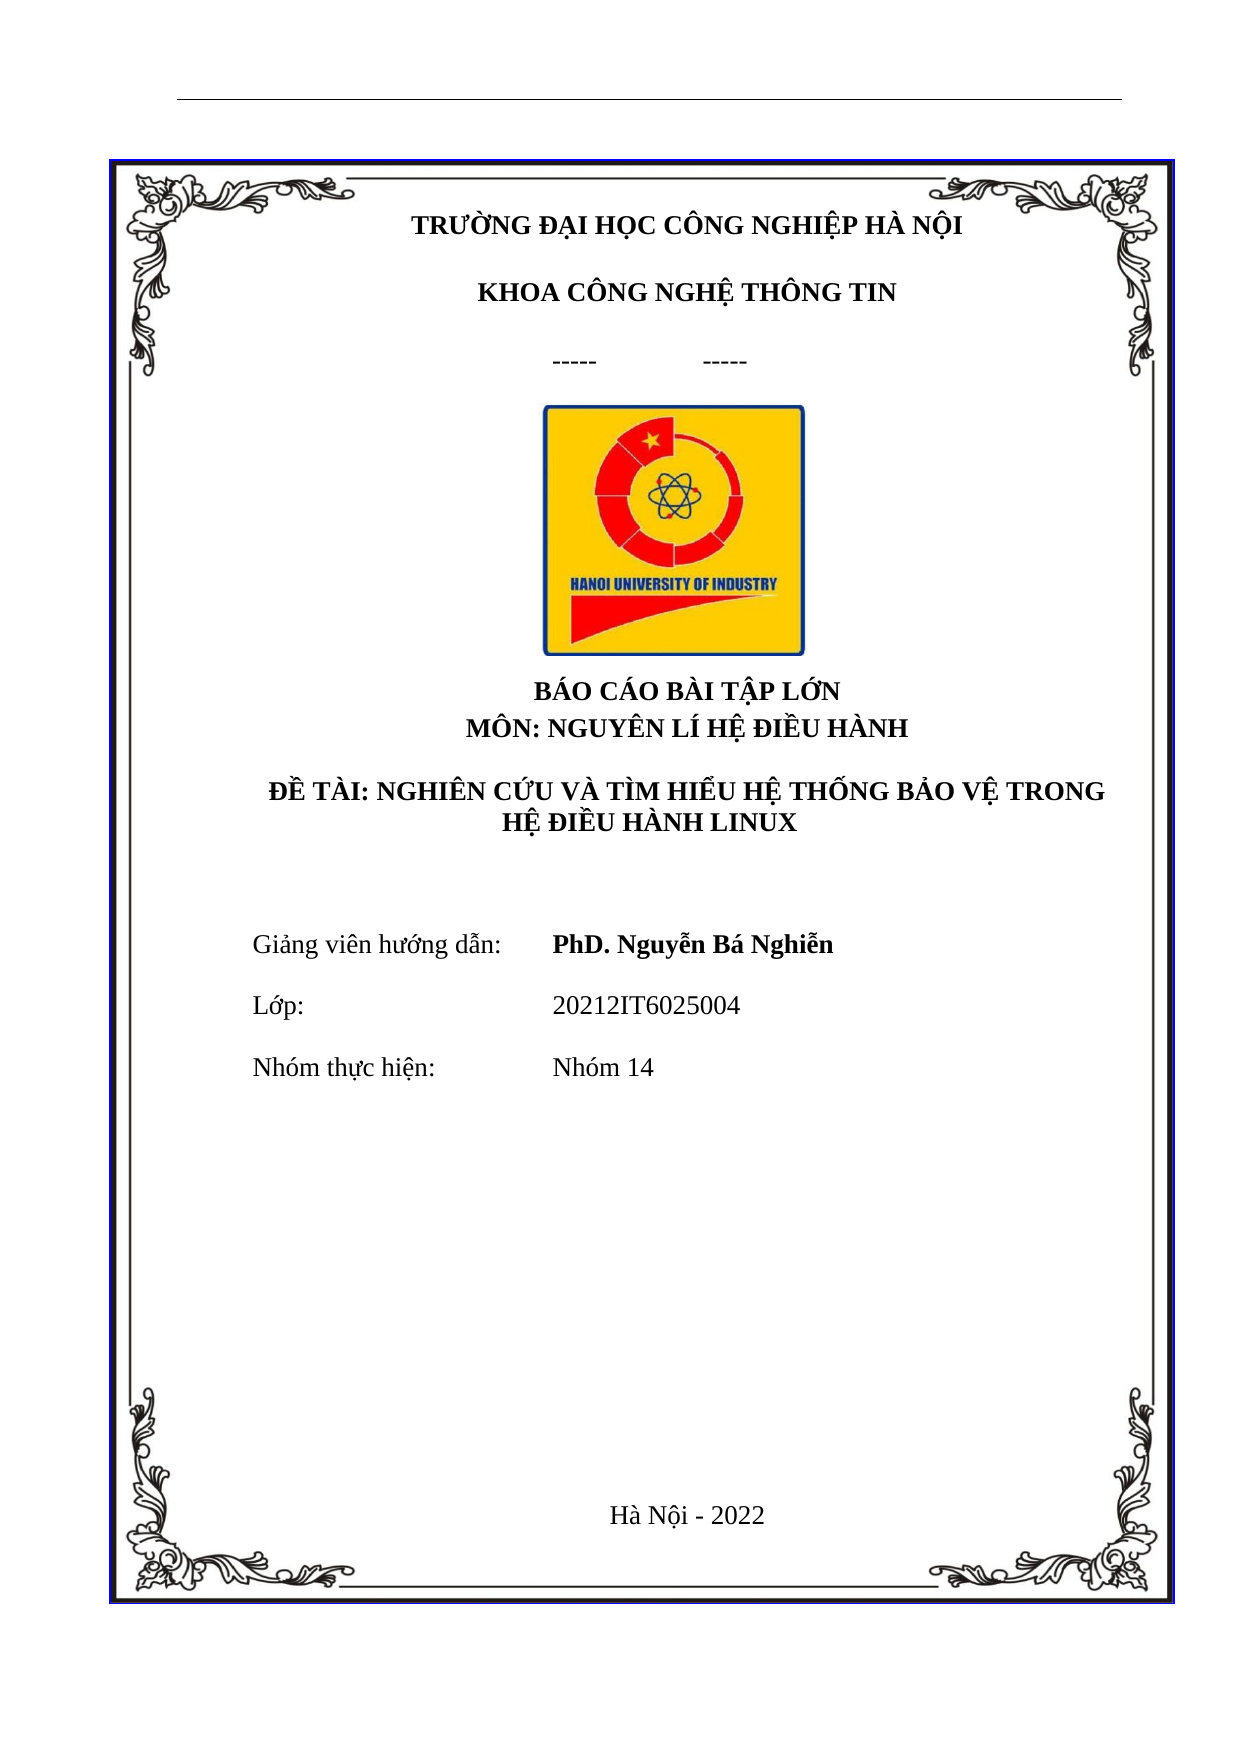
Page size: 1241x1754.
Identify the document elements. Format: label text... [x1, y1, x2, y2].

text ---------- [177, 344, 1122, 375]
text ĐỀ TÀI: NGHIÊN CỨU VÀ TÌM HIỂU HỆ THỐNG BẢO VỆ TRONG HỆ ĐIỀU HÀNH LINUX [177, 775, 1122, 837]
text Giảng viên hướng dẫn: PhD. Nguyễn Bá Nghiễn [177, 928, 1122, 959]
text KHOA CÔNG NGHỆ THÔNG TIN [177, 277, 1122, 308]
text Nhóm thực hiện: Nhóm 14 [177, 1051, 1122, 1082]
text TRƯỜNG ĐẠI HỌC CÔNG NGHIỆP HÀ NỘI [177, 209, 1122, 240]
text Hà Nội - 2022 [177, 1499, 1122, 1531]
text Lớp: 20212IT6025004 [177, 989, 1122, 1021]
text BÁO CÁO BÀI TẬP LỚN [177, 675, 1122, 706]
picture [111, 161, 1173, 1603]
text MÔN: NGUYÊN LÍ HỆ ĐIỀU HÀNH [177, 713, 1122, 744]
